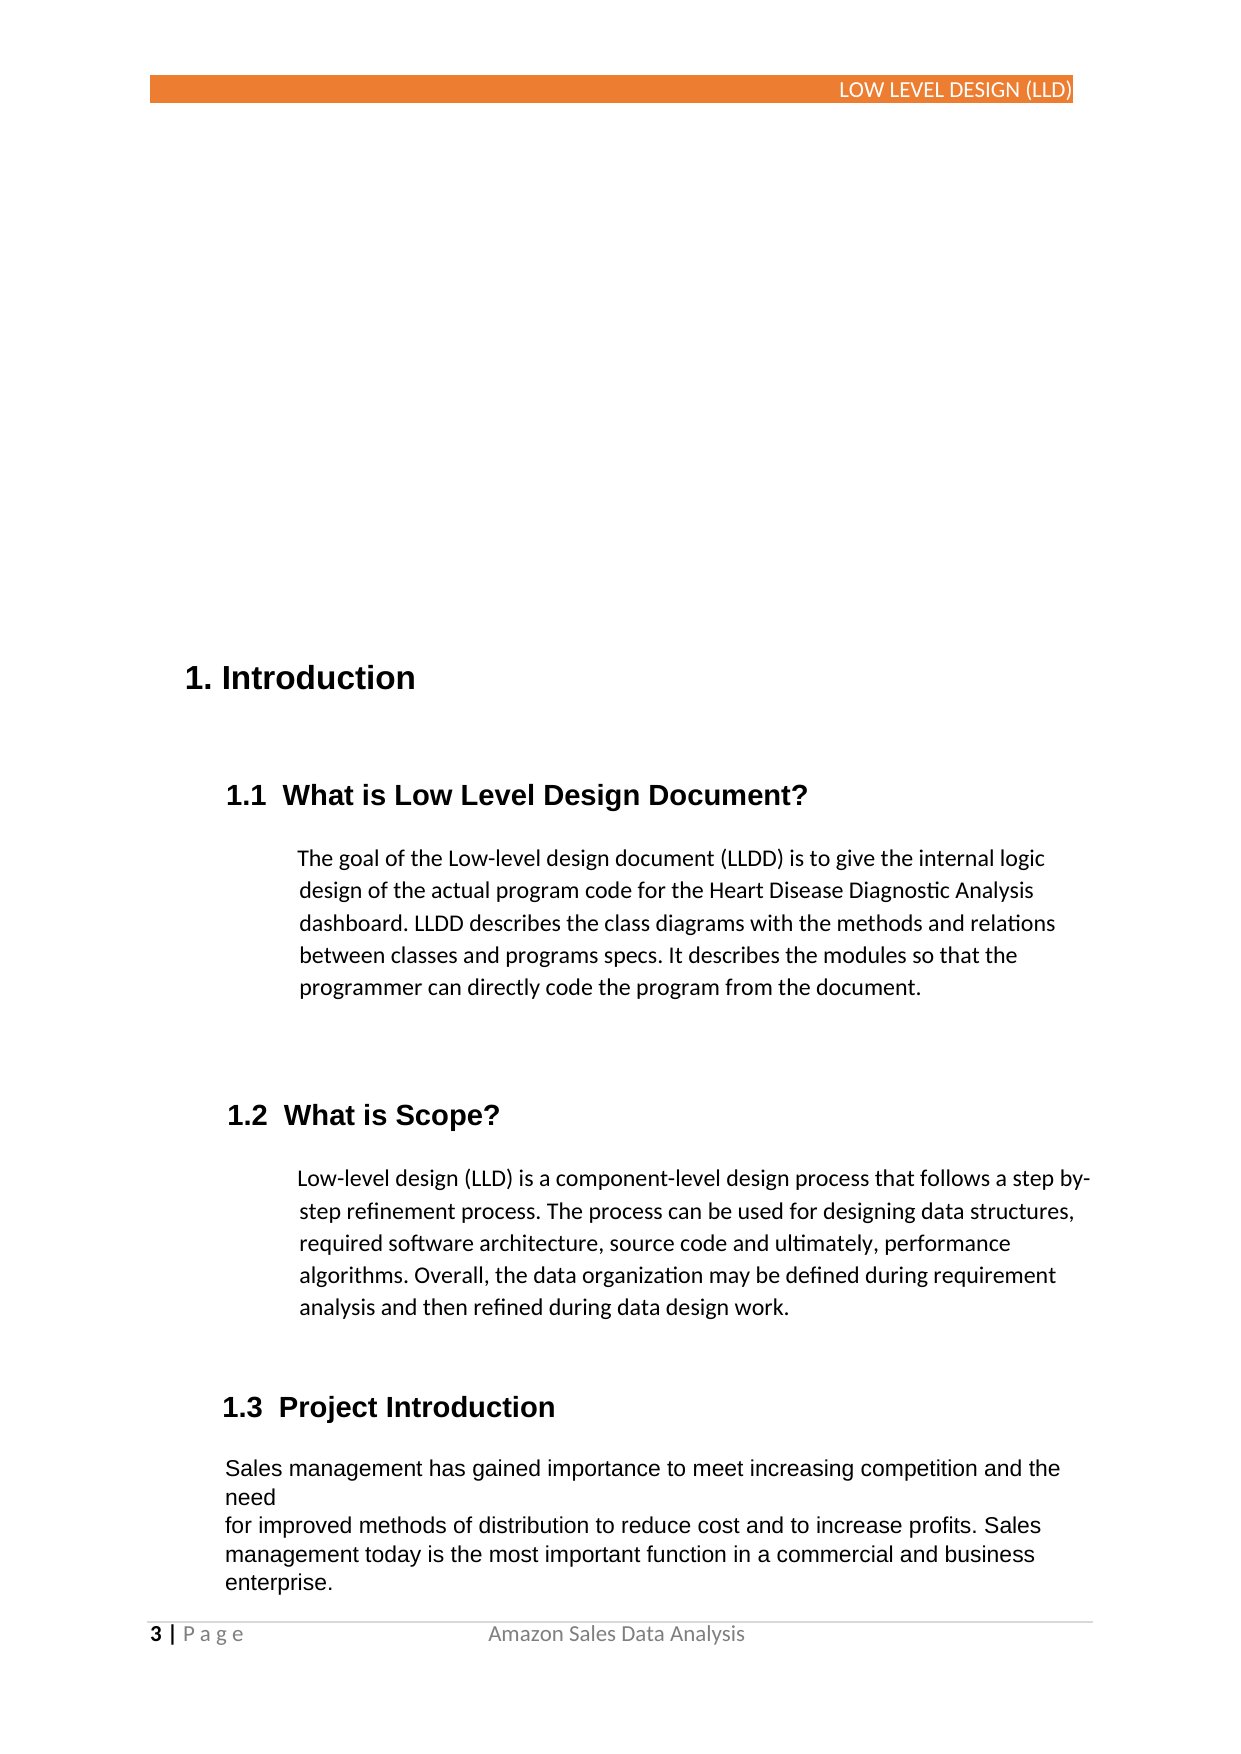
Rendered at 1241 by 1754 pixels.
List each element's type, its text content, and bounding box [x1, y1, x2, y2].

text management today is the most important function in a commercial and business [225, 1541, 1104, 1567]
subtitle 1.3 Project Introduction [148, 1390, 1104, 1424]
subtitle 1. Introduction [184, 658, 1104, 697]
text enterprise. [225, 1569, 1104, 1595]
text The goal of the Low-level design document (LLDD) is to give the internal logic design of the actual program code for the Heart Disease Diagnostic Analysis dashboard. LLDD describes the class diagrams with the methods and relations between classes and programs specs. It describes the modules so that the programmer can directly code the program from the document. [297, 843, 1104, 1001]
text for improved methods of distribution to reduce cost and to increase profits. Sales [225, 1512, 1104, 1538]
text Low-level design (LLD) is a component-level design process that follows a step by-step refinement process. The process can be used for designing data structures, required software architecture, source code and ultimately, performance algorithms. Overall, the data organization may be defined during requirement analysis and then refined during data design work. [297, 1163, 1104, 1322]
text 1.2 What is Scope? [148, 1098, 1104, 1132]
text Sales management has gained importance to meet increasing competition and the need [225, 1455, 1104, 1510]
subtitle 1.1 What is Low Level Design Document? [148, 778, 1104, 812]
